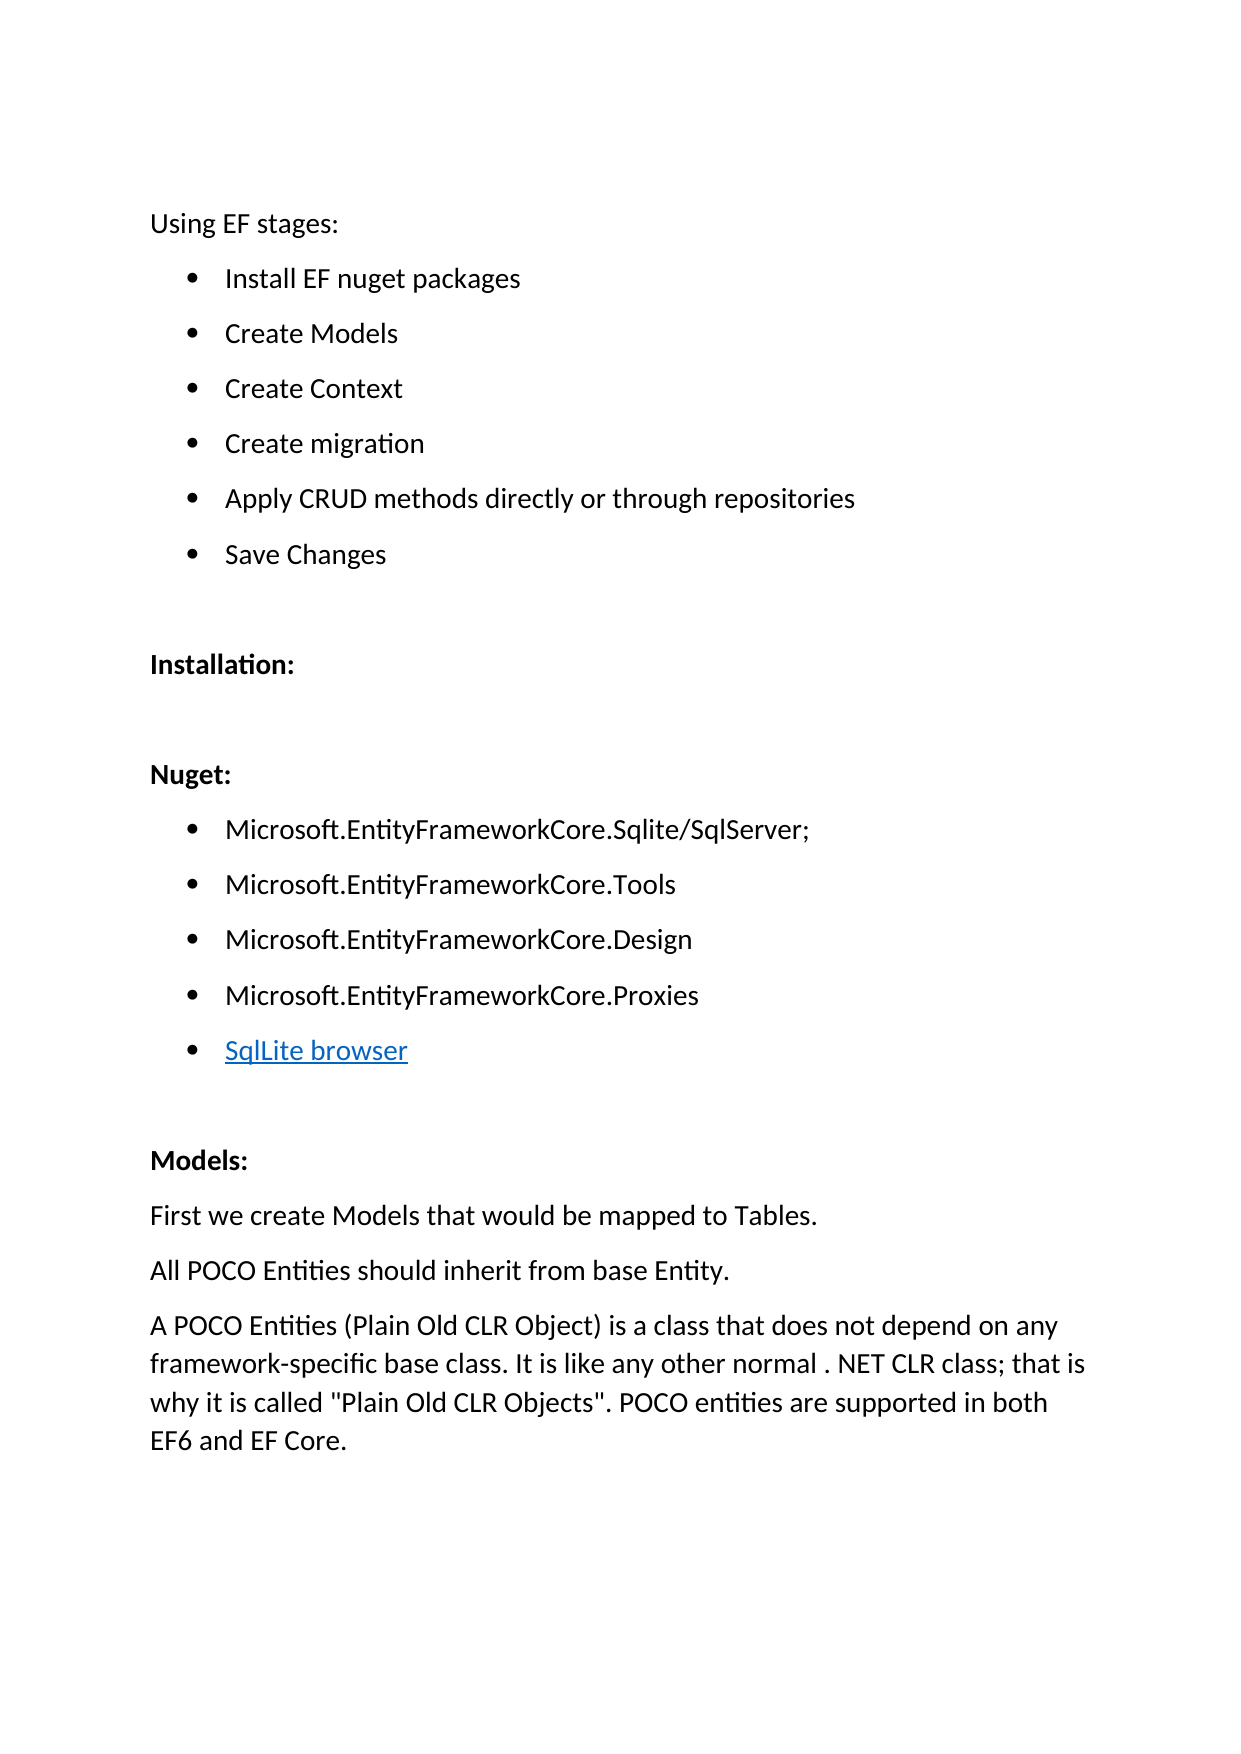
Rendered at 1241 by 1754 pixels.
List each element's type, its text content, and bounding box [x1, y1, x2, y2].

list Microsoft.EntityFrameworkCore.Tools [187, 866, 1090, 902]
list Apply CRUD methods directly or through repositories [187, 481, 1090, 516]
list Install EF nuget packages [187, 260, 1090, 296]
text A POCO Entities (Plain Old CLR Object) is a class that does not depend on any framework-specific base class. It is like any other normal . NET CLR class; that is why it is called "Plain Old CLR Objects". POCO entities are supported in both EF6 and EF Core. [150, 1307, 1090, 1458]
text Nuget: [150, 756, 1090, 792]
list SqlLite browser [187, 1032, 1090, 1067]
list Microsoft.EntityFrameworkCore.Design [187, 921, 1090, 957]
text Models: [150, 1142, 1090, 1177]
text First we create Models that would be mapped to Tables. [150, 1197, 1090, 1233]
list Microsoft.EntityFrameworkCore.Sqlite/SqlServer; [187, 811, 1090, 847]
list Save Changes [187, 536, 1090, 571]
list Create Models [187, 315, 1090, 351]
list Create Context [187, 370, 1090, 406]
text All POCO Entities should inherit from base Entity. [150, 1252, 1090, 1288]
text Installation: [150, 646, 1090, 682]
text Using EF stages: [150, 205, 1090, 241]
list Create migration [187, 426, 1090, 461]
list Microsoft.EntityFrameworkCore.Proxies [187, 977, 1090, 1012]
